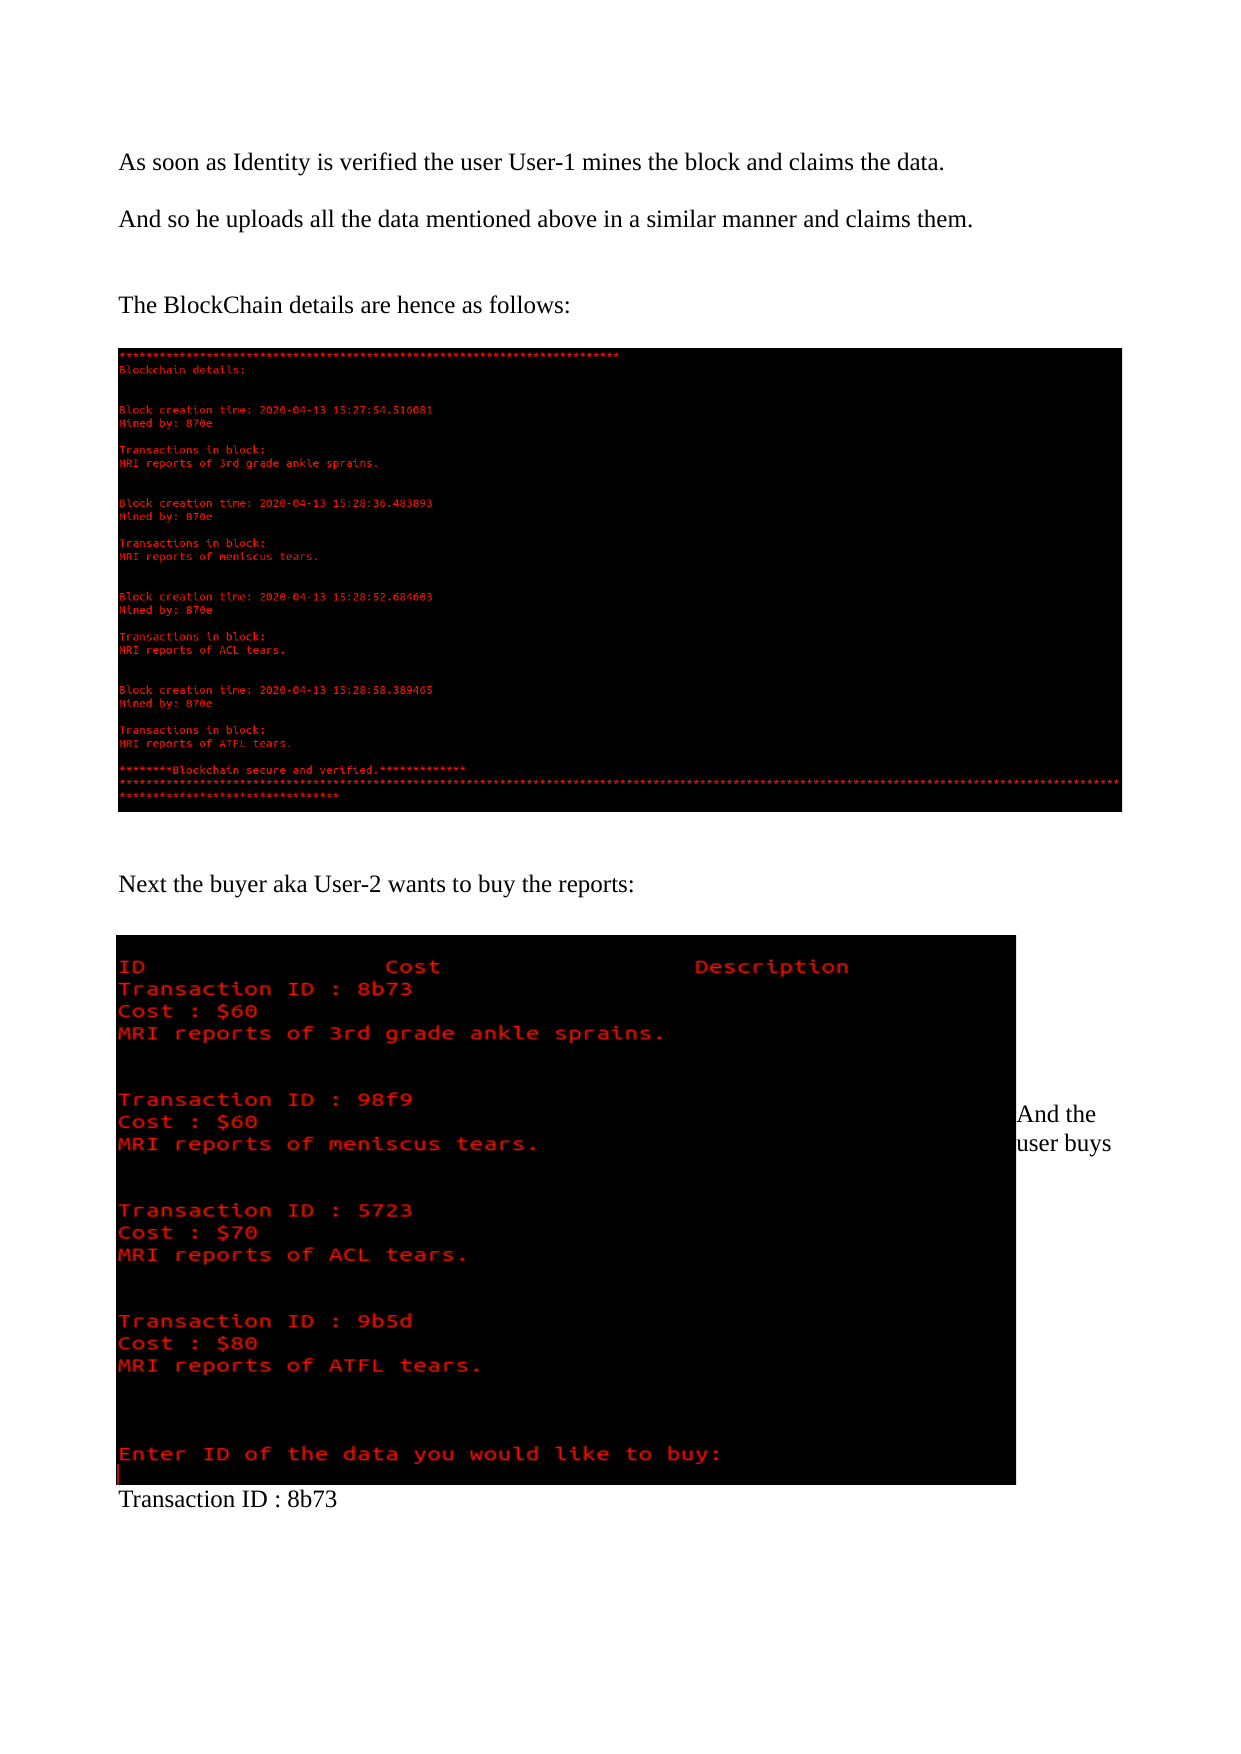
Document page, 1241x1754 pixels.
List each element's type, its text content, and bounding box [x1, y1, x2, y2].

text As soon as Identity is verified the user User-1 mines the block and claims the data. [118, 147, 1122, 176]
picture [118, 348, 1123, 812]
text Next the buyer aka User-2 wants to buy the reports: [118, 869, 1122, 898]
picture [116, 935, 1017, 1485]
text And so he uploads all the data mentioned above in a similar manner and claims them. [118, 204, 1122, 233]
text And the user buys Transaction ID : 8b73 [118, 1099, 1122, 1513]
text The BlockChain details are hence as follows: [118, 291, 1122, 319]
